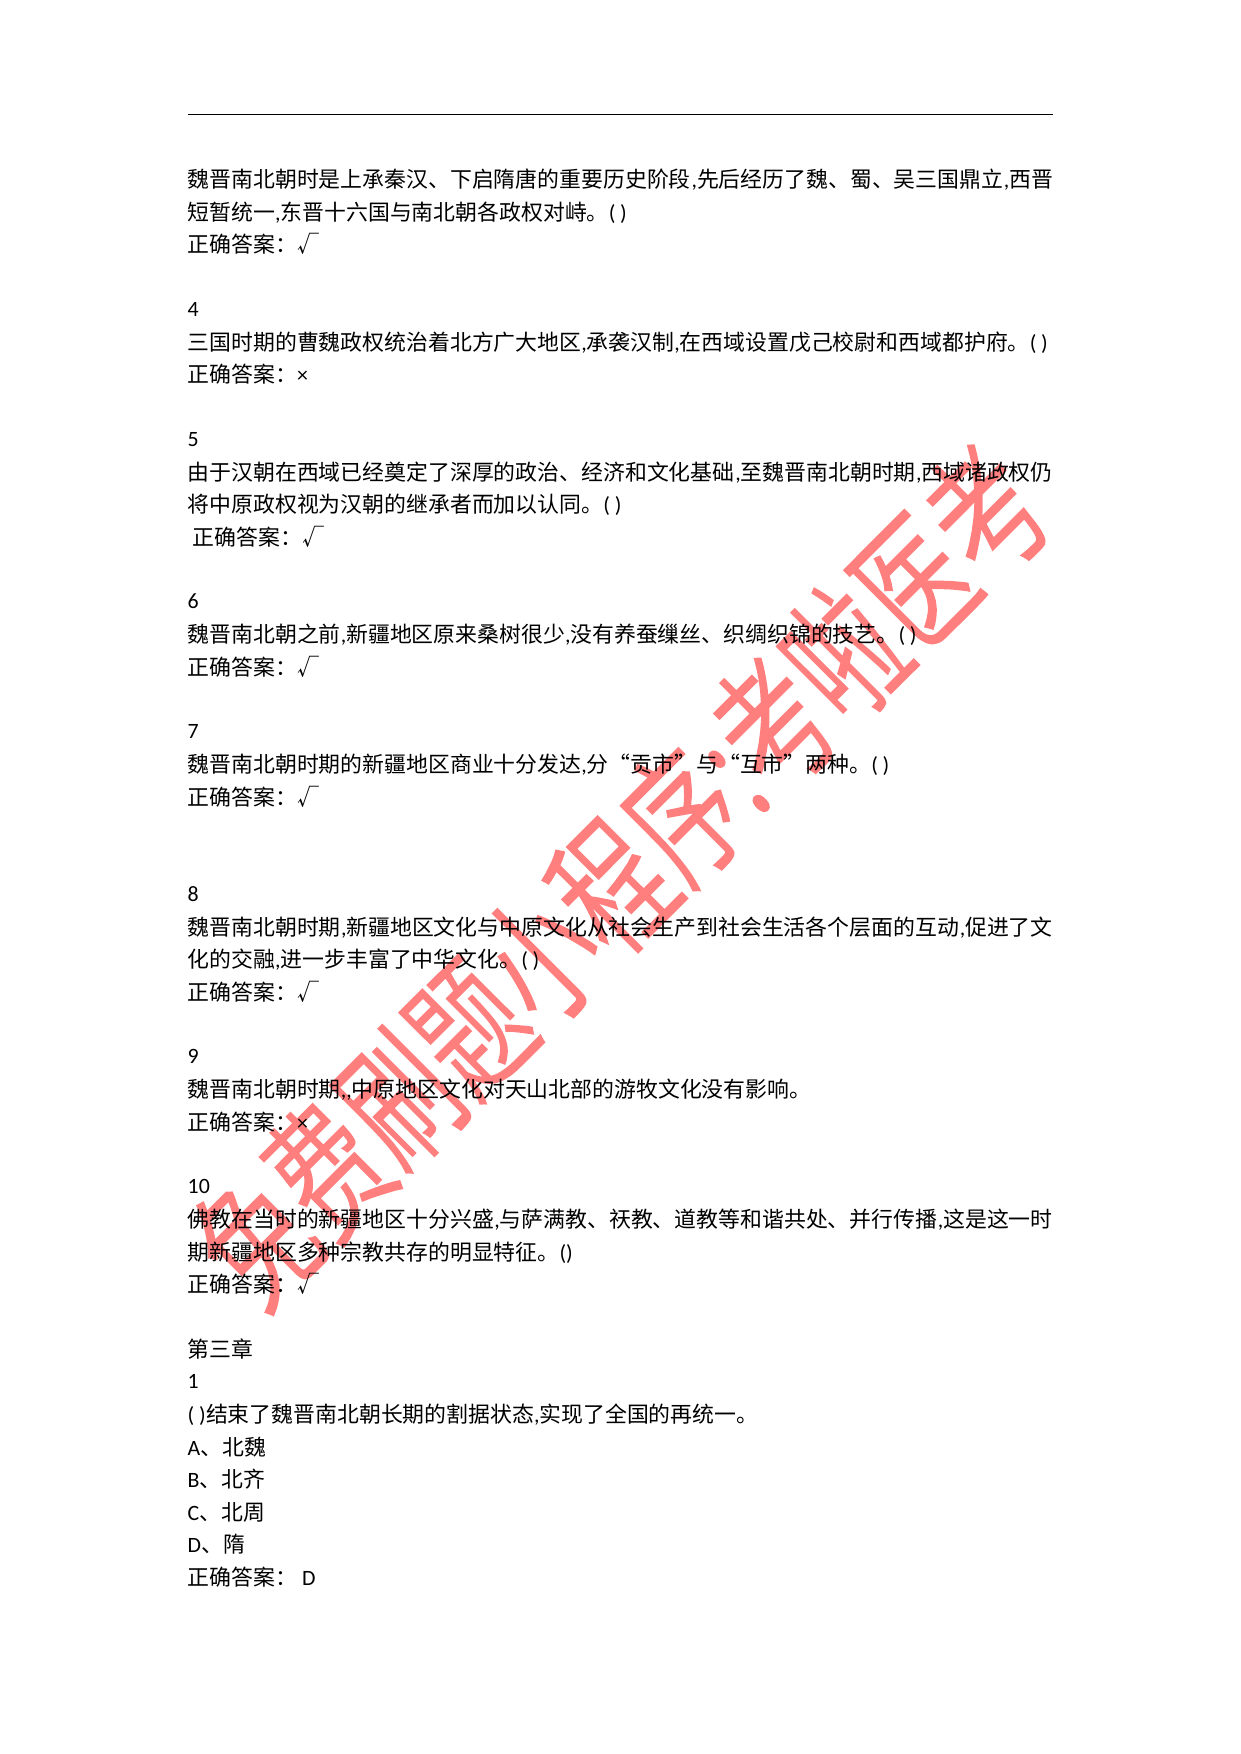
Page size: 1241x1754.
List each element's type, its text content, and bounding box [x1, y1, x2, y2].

text D、隋 [187, 1527, 1053, 1559]
text 魏晋南北朝时是上承秦汉、下启隋唐的重要历史阶段,先后经历了魏、蜀、吴三国鼎立,西晋短暂统一,东晋十六国与南北朝各政权对峙。( ) [187, 162, 1053, 227]
text A、北魏 [187, 1429, 1053, 1462]
text 正确答案：√ [187, 1267, 1053, 1299]
text 正确答案：√ [187, 227, 1053, 259]
text 9 [187, 1039, 1053, 1072]
text 正确答案： D [187, 1559, 1053, 1592]
text 由于汉朝在西域已经奠定了深厚的政治、经济和文化基础,至魏晋南北朝时期,西域诸政权仍将中原政权视为汉朝的继承者而加以认同。( ) [187, 454, 1053, 519]
text 正确答案：√ [187, 649, 1053, 682]
text C、北周 [187, 1494, 1053, 1527]
text 第三章 [187, 1332, 1053, 1364]
text 魏晋南北朝时期,,中原地区文化对天山北部的游牧文化没有影响。 [187, 1072, 1053, 1104]
text 10 [187, 1169, 1053, 1202]
text 正确答案：× [187, 1104, 1053, 1137]
text 4 [187, 292, 1053, 324]
text 6 [187, 584, 1053, 617]
text 三国时期的曹魏政权统治着北方广大地区,承袭汉制,在西域设置戊己校尉和西域都护府。( ) [187, 324, 1053, 357]
text B、北齐 [187, 1462, 1053, 1494]
text 正确答案：× [187, 357, 1053, 389]
text 魏晋南北朝时期的新疆地区商业十分发达,分“贡市”与“互市”两种。( ) [187, 747, 1053, 779]
text 正确答案：√ [187, 974, 1053, 1007]
text 魏晋南北朝之前,新疆地区原来桑树很少,没有养蚕缫丝、织绸织锦的技艺。( ) [187, 617, 1053, 649]
text 佛教在当时的新疆地区十分兴盛,与萨满教、祆教、道教等和谐共处、并行传播,这是这一时期新疆地区多种宗教共存的明显特征。() [187, 1202, 1053, 1267]
text 正确答案：√ [187, 779, 1053, 812]
text 8 [187, 877, 1053, 909]
text 1 [187, 1364, 1053, 1397]
text 5 [187, 422, 1053, 454]
text 7 [187, 714, 1053, 747]
text 魏晋南北朝时期,新疆地区文化与中原文化从社会生产到社会生活各个层面的互动,促进了文化的交融,进一步丰富了中华文化。( ) [187, 909, 1053, 974]
text ( )结束了魏晋南北朝长期的割据状态,实现了全国的再统一。 [187, 1397, 1053, 1429]
text 正确答案：√ [187, 519, 1053, 552]
